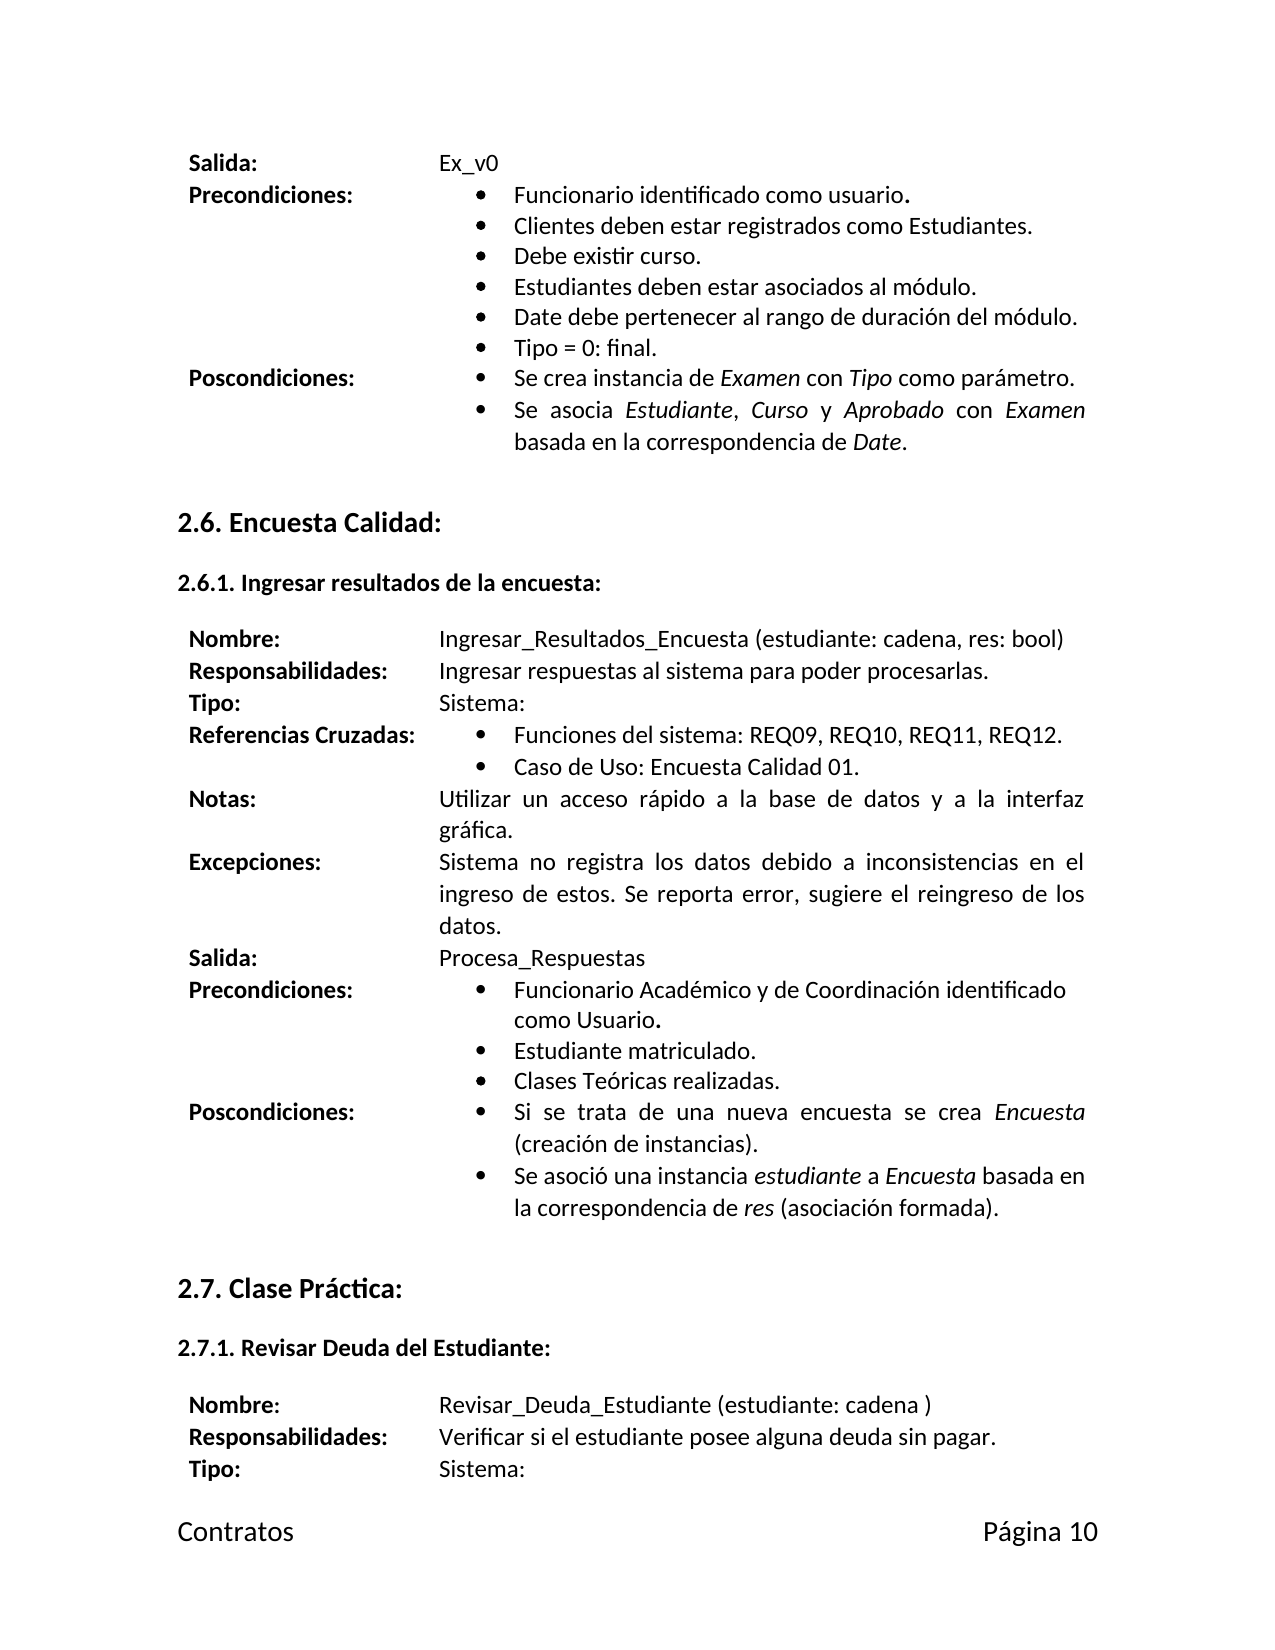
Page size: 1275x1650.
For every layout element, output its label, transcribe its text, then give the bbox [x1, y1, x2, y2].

table_cell Poscondiciones: [177, 1096, 428, 1224]
table_cell Precondiciones: [177, 974, 428, 1096]
table_cell Funcionario Académico y de Coordinación identificado como Usuario. Estudiante matriculado. Clases Teóricas realizadas. [428, 974, 1097, 1096]
table_cell Poscondiciones: [177, 363, 428, 458]
subtitle 2.7.1. Revisar Deuda del Estudiante: [177, 1332, 1098, 1363]
table_cell Responsabilidades: [177, 655, 428, 687]
table_cell Sistema: [428, 1453, 1097, 1484]
table_cell Notas: [177, 783, 428, 846]
table_cell Funciones del sistema: REQ09, REQ10, REQ11, REQ12. Caso de Uso: Encuesta Calidad 01. [428, 719, 1097, 783]
table_cell Salida: [177, 148, 428, 179]
table_cell Procesa_Respuestas [428, 942, 1097, 974]
table_cell Responsabilidades: [177, 1421, 428, 1453]
table_cell Ex_v0 [428, 148, 1097, 179]
table_cell Referencias Cruzadas: [177, 719, 428, 783]
table_header Nombre: [177, 1389, 428, 1421]
table_cell Tipo: [177, 687, 428, 719]
table_cell Salida: [177, 942, 428, 974]
subtitle 2.6. Encuesta Calidad: [177, 504, 1098, 540]
table_cell Si se trata de una nueva encuesta se crea Encuesta (creación de instancias). Se asoció una instancia estudiante a Encuesta basada en la correspondencia de res (asociación formada). [428, 1096, 1097, 1224]
subtitle 2.7. Clase Práctica: [177, 1270, 1098, 1305]
table_cell Se crea instancia de Examen con Tipo como parámetro. Se asocia Estudiante, Curso y Aprobado con Examen basada en la correspondencia de Date. [428, 363, 1097, 458]
table_cell Precondiciones: [177, 179, 428, 362]
subtitle 2.6.1. Ingresar resultados de la encuesta: [177, 567, 1098, 597]
table_cell Utilizar un acceso rápido a la base de datos y a la interfaz gráfica. [428, 783, 1097, 846]
table_header Revisar_Deuda_Estudiante (estudiante: cadena ) [428, 1389, 1097, 1421]
table_cell Ingresar respuestas al sistema para poder procesarlas. [428, 655, 1097, 687]
table_cell Tipo: [177, 1453, 428, 1484]
table_cell Verificar si el estudiante posee alguna deuda sin pagar. [428, 1421, 1097, 1453]
table_cell Sistema no registra los datos debido a inconsistencias en el ingreso de estos. Se reporta error, sugiere el reingreso de los datos. [428, 846, 1097, 942]
table_cell Sistema: [428, 687, 1097, 719]
table_header Nombre: [177, 624, 428, 655]
table_header Ingresar_Resultados_Encuesta (estudiante: cadena, res: bool) [428, 624, 1097, 655]
table_cell Excepciones: [177, 846, 428, 942]
